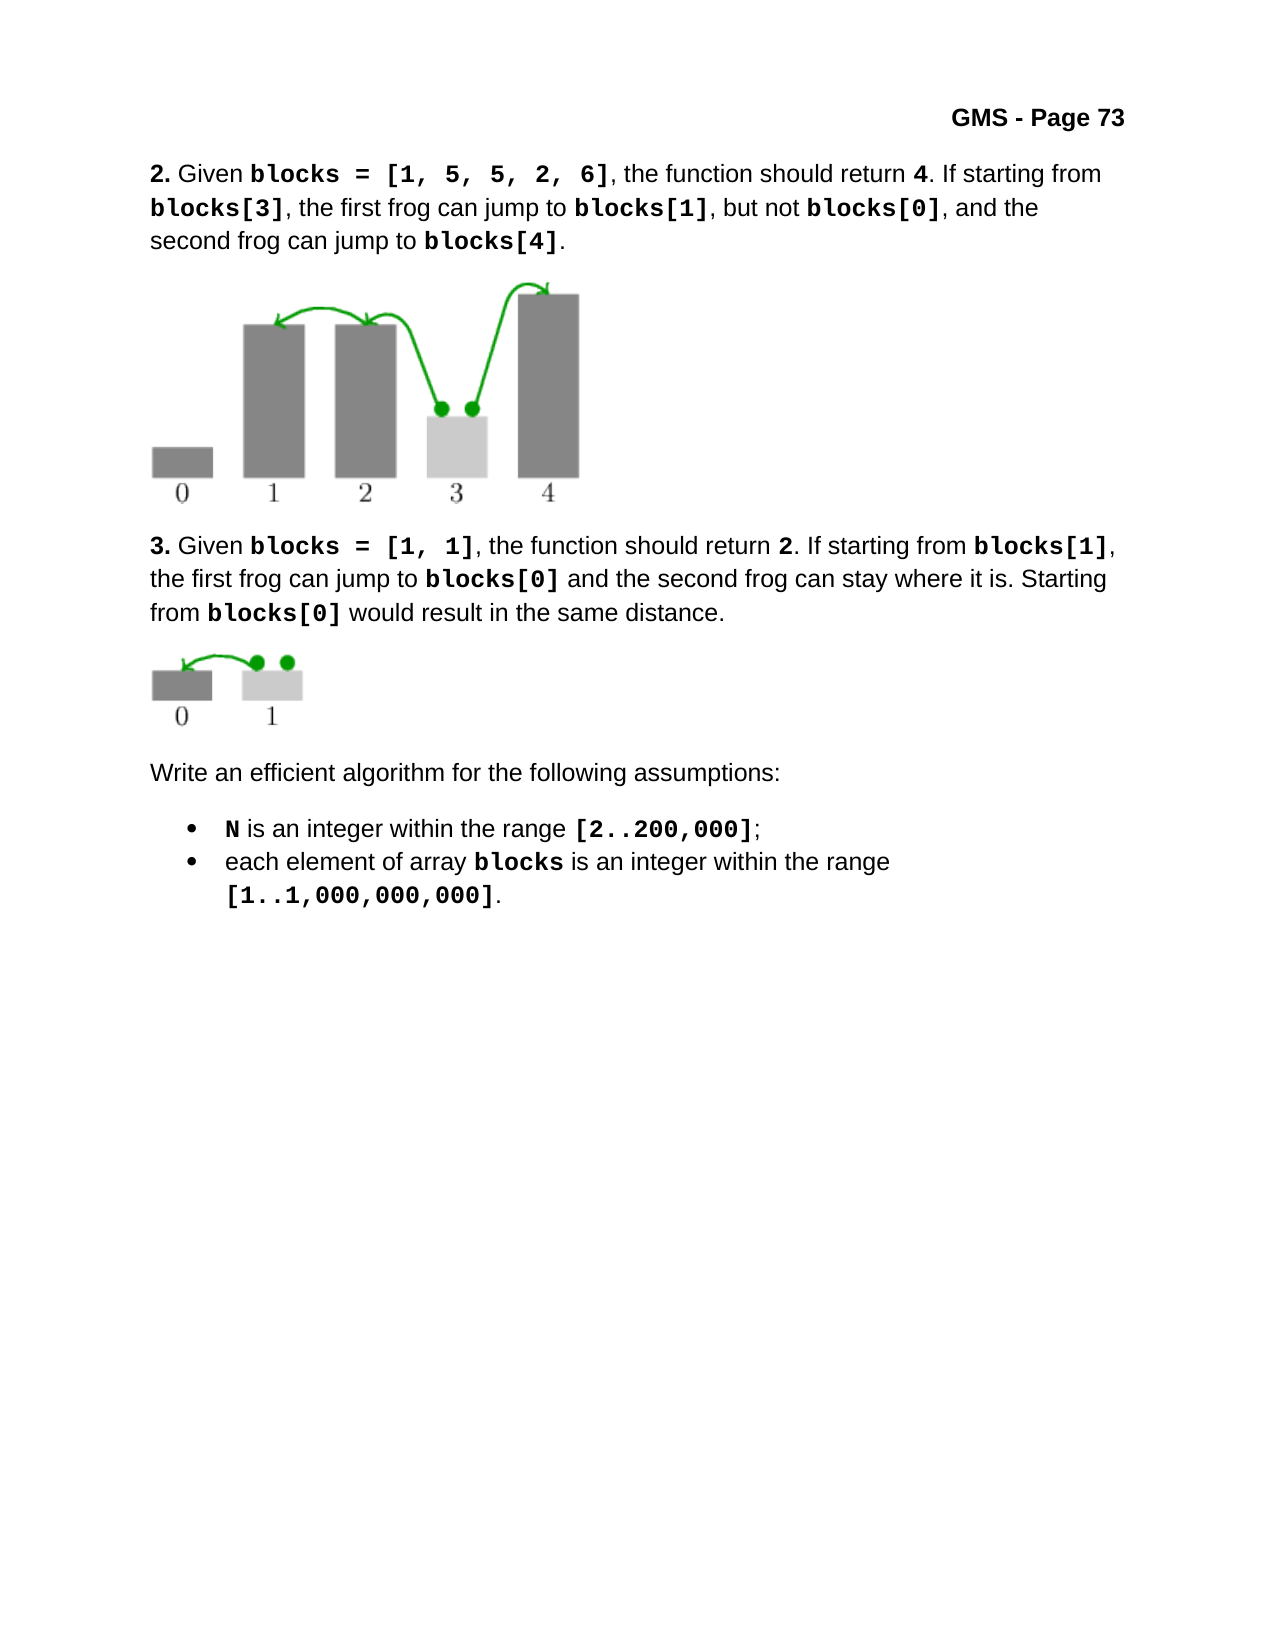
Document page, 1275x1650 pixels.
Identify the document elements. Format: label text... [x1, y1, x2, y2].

list each element of array blocks is an integer within the range [1..1,000,000,000]. [187, 845, 1125, 911]
list N is an integer within the range [2..200,000]; [187, 811, 1125, 845]
picture [150, 282, 580, 504]
text 2. Given blocks = [1, 5, 5, 2, 6], the function should return 4. If starting from blocks[3], the first frog can jump to blocks[1], but not blocks[0], and the second frog can jump to blocks[4]. [150, 157, 1125, 257]
text Write an efficient algorithm for the following assumptions: [150, 753, 1125, 786]
picture [150, 653, 306, 729]
text 3. Given blocks = [1, 1], the function should return 2. If starting from blocks[1], the first frog can jump to blocks[0] and the second frog can stay where it is. Starting from blocks[0] would result in the same distance. [150, 529, 1125, 629]
